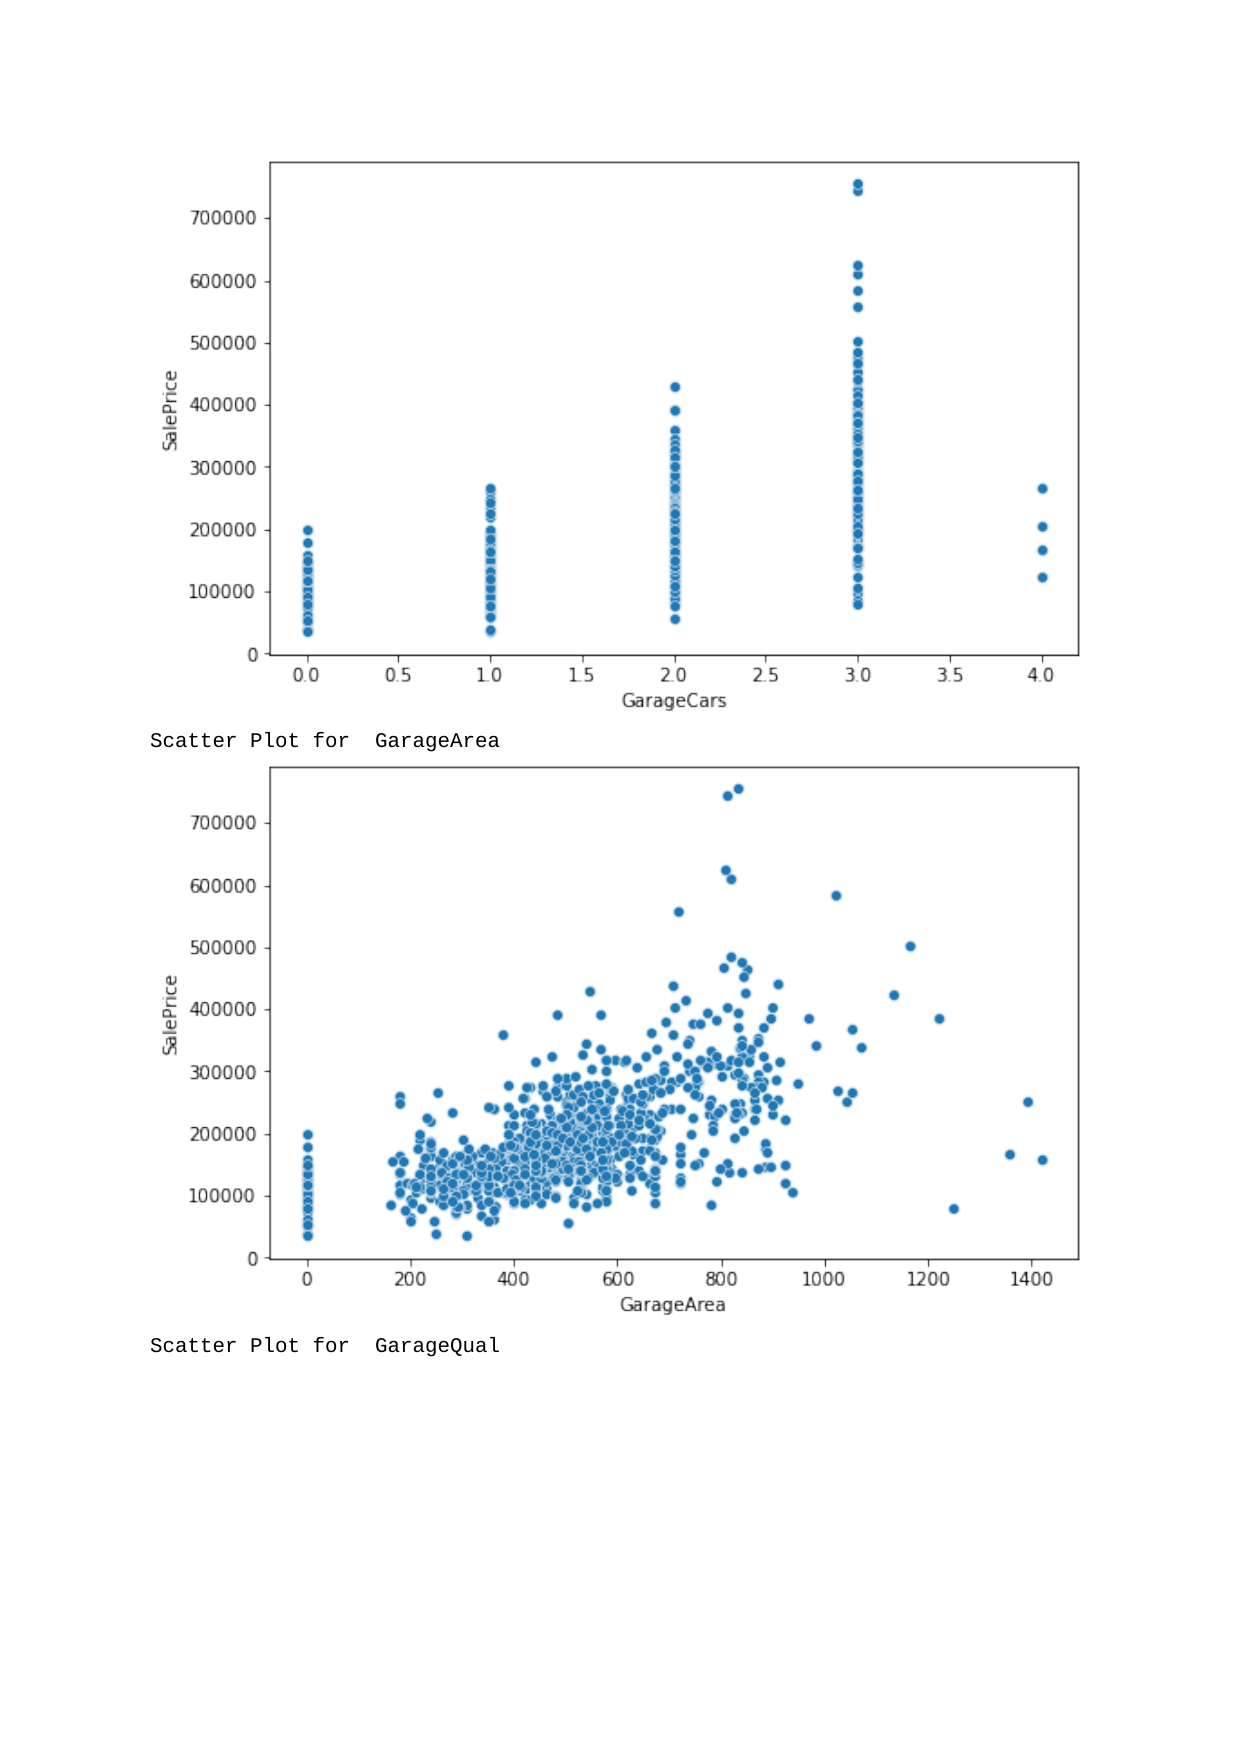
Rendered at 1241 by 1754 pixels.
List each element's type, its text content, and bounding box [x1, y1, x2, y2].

picture [150, 150, 1091, 724]
text Scatter Plot for GarageArea [150, 724, 1090, 754]
picture [150, 754, 1091, 1328]
text Scatter Plot for GarageQual [150, 1328, 1090, 1358]
